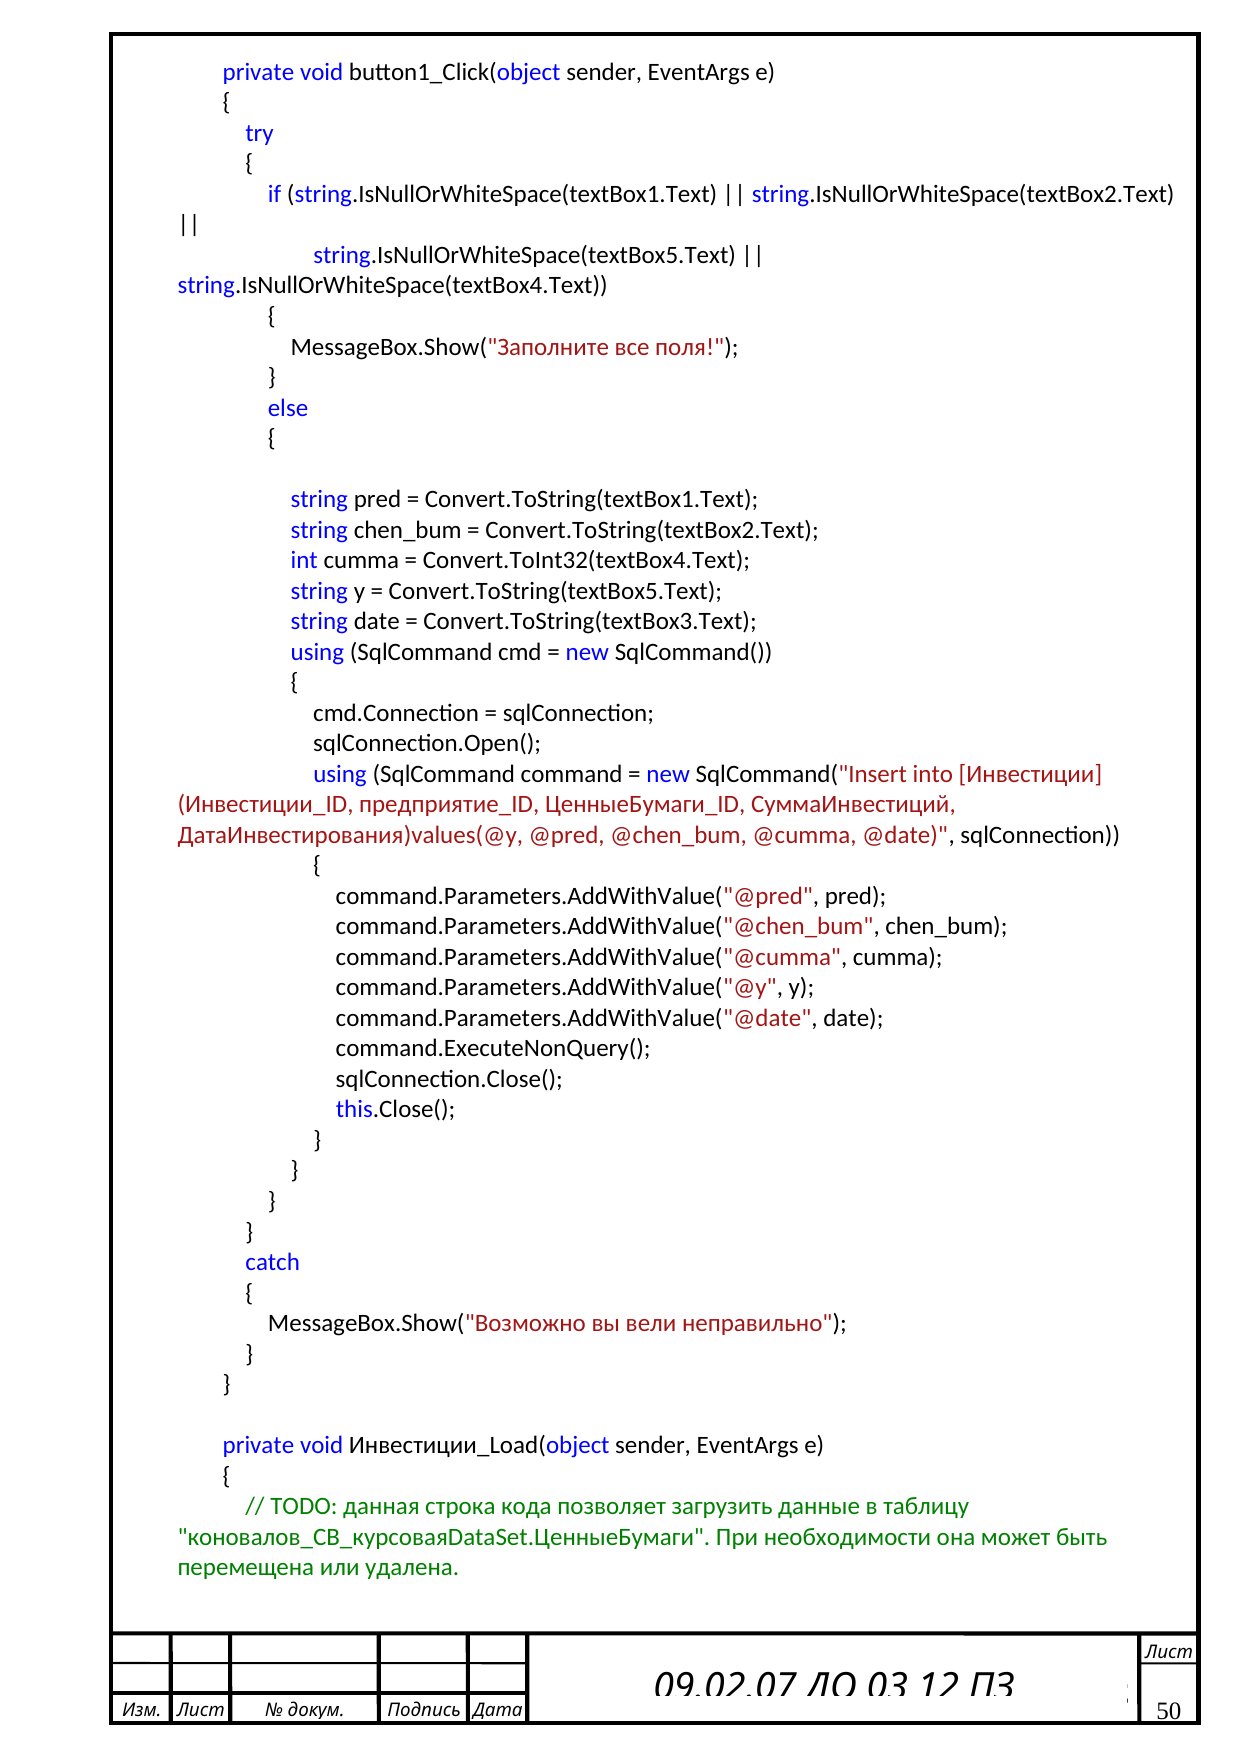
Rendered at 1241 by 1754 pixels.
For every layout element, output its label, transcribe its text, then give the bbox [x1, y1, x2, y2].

text catch [177, 1246, 1181, 1277]
text command.Parameters.AddWithValue("@cumma", cumma); [177, 941, 1181, 972]
text MessageBox.Show("Заполните все поля!"); [177, 331, 1181, 361]
text if (string.IsNullOrWhiteSpace(textBox1.Text) || string.IsNullOrWhiteSpace(textBox2.Text) || [177, 178, 1181, 239]
text } [177, 1338, 1181, 1368]
text string date = Convert.ToString(textBox3.Text); [177, 605, 1181, 636]
text private void Инвестиции_Load(object sender, EventArgs e) [177, 1429, 1181, 1460]
text cmd.Connection = sqlConnection; [177, 697, 1181, 727]
text } [177, 1185, 1181, 1216]
text command.Parameters.AddWithValue("@y", y); [177, 972, 1181, 1002]
text } [177, 1155, 1181, 1185]
text command.Parameters.AddWithValue("@chen_bum", chen_bum); [177, 911, 1181, 941]
text command.Parameters.AddWithValue("@pred", pred); [177, 880, 1181, 911]
text } [177, 1124, 1181, 1155]
text // TODO: данная строка кода позволяет загрузить данные в таблицу "коновалов_СВ_курсоваяDataSet.ЦенныеБумаги". При необходимости она может быть перемещена или удалена. [177, 1490, 1181, 1582]
text { [177, 147, 1181, 178]
text string chen_bum = Convert.ToString(textBox2.Text); [177, 514, 1181, 544]
text command.ExecuteNonQuery(); [177, 1033, 1181, 1063]
text try [177, 117, 1181, 147]
text { [177, 422, 1181, 453]
text { [177, 1277, 1181, 1307]
text sqlConnection.Open(); [177, 727, 1181, 758]
text { [177, 300, 1181, 331]
text } [177, 361, 1181, 392]
text sqlConnection.Close(); [177, 1063, 1181, 1094]
text string y = Convert.ToString(textBox5.Text); [177, 575, 1181, 605]
text } [177, 1216, 1181, 1246]
text MessageBox.Show("Возможно вы вели неправильно"); [177, 1307, 1181, 1338]
text string pred = Convert.ToString(textBox1.Text); [177, 483, 1181, 514]
text else [177, 392, 1181, 422]
text { [177, 86, 1181, 117]
text command.Parameters.AddWithValue("@date", date); [177, 1002, 1181, 1033]
text { [177, 666, 1181, 697]
text using (SqlCommand cmd = new SqlCommand()) [177, 636, 1181, 666]
text int cumma = Convert.ToInt32(textBox4.Text); [177, 544, 1181, 575]
text { [177, 849, 1181, 880]
text this.Close(); [177, 1094, 1181, 1124]
text private void button1_Click(object sender, EventArgs e) [177, 56, 1181, 86]
text { [177, 1460, 1181, 1490]
text } [177, 1368, 1181, 1399]
text string.IsNullOrWhiteSpace(textBox5.Text) || string.IsNullOrWhiteSpace(textBox4.Text)) [177, 239, 1181, 300]
text using (SqlCommand command = new SqlCommand("Insert into [Инвестиции](Инвестиции_ID, предприятие_ID, ЦенныеБумаги_ID, СуммаИнвестиций, ДатаИнвестирования)values(@y, @pred, @chen_bum, @cumma, @date)", sqlConnection)) [177, 758, 1181, 849]
